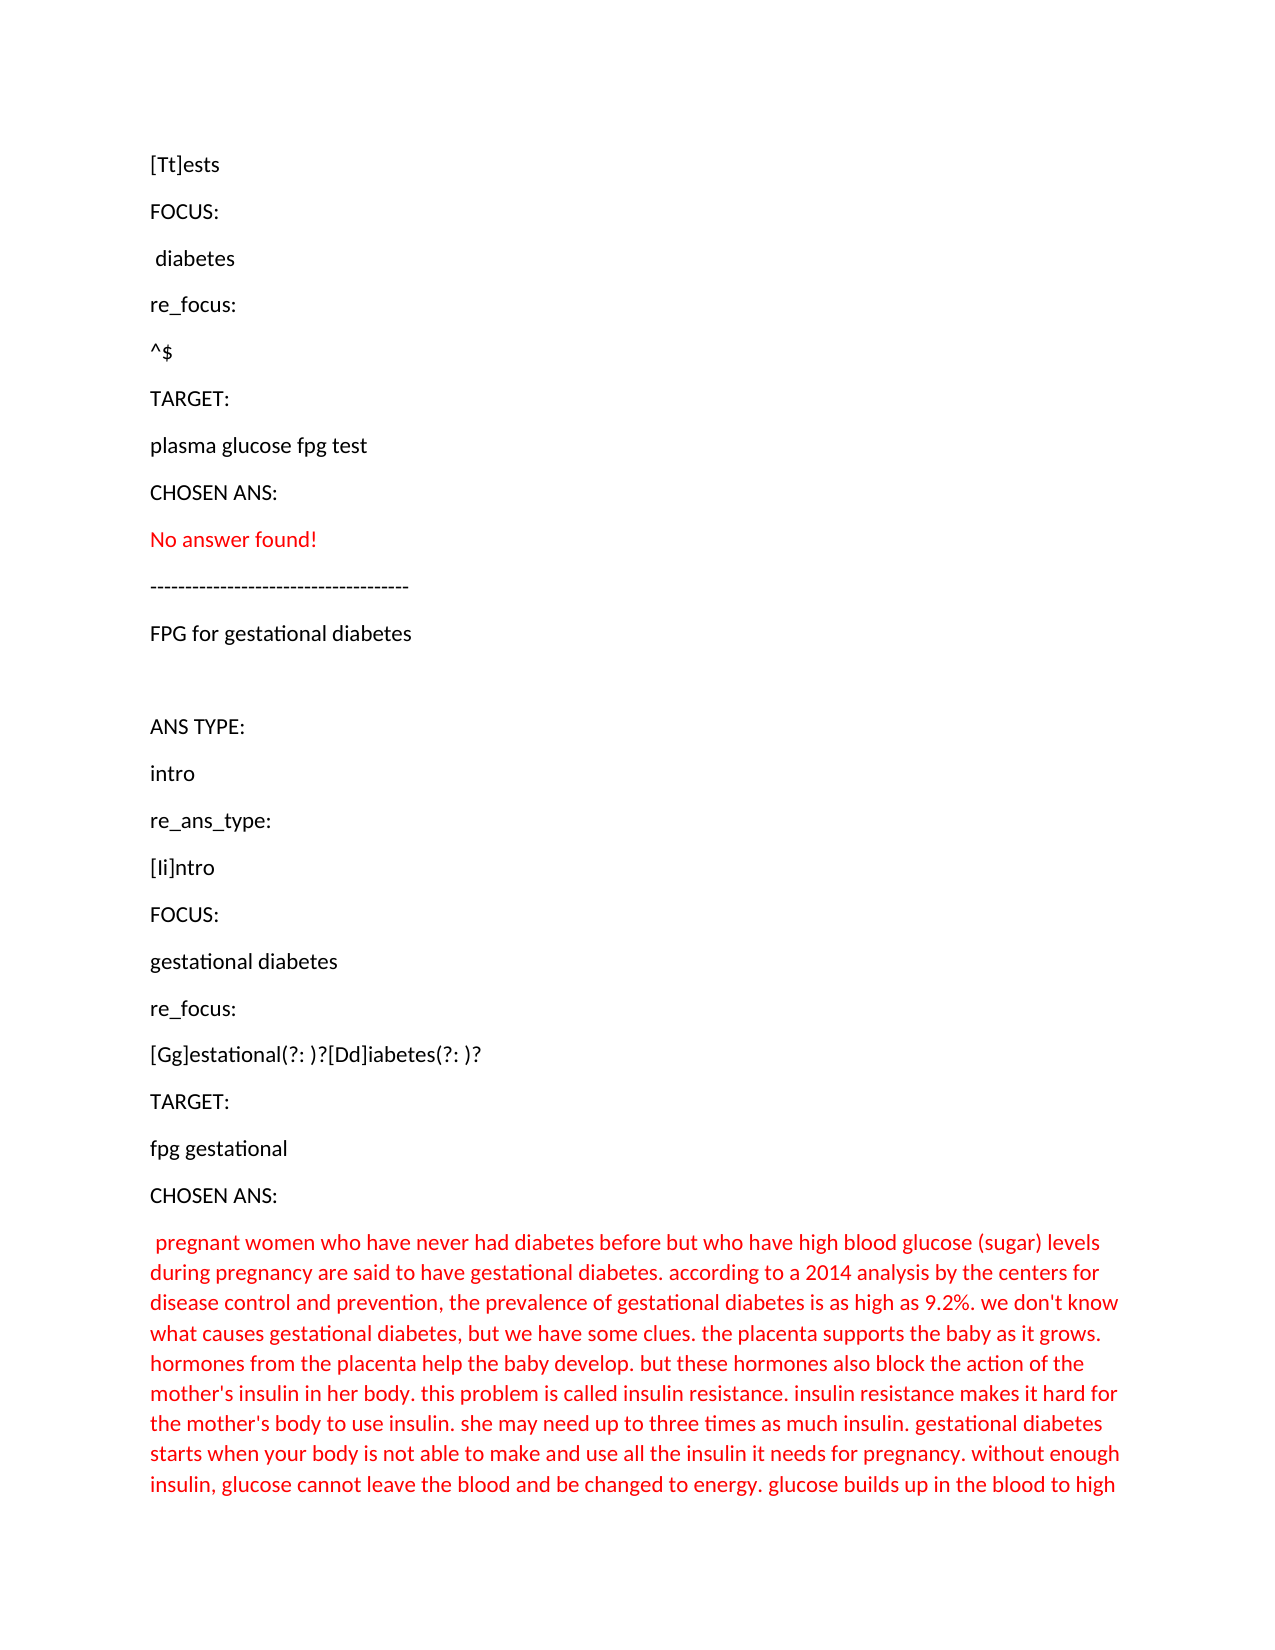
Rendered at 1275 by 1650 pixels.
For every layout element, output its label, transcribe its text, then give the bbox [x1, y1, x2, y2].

text re_focus: [150, 291, 1125, 319]
text re_focus: [150, 994, 1125, 1022]
text ^$ [150, 337, 1125, 366]
text CHOSEN ANS: [150, 1181, 1125, 1209]
text CHOSEN ANS: [150, 478, 1125, 506]
text plasma glucose fpg test [150, 431, 1125, 459]
text FOCUS: [150, 197, 1125, 225]
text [150, 1228, 1125, 1498]
text ------------------------------------- [150, 572, 1125, 600]
text FOCUS: [150, 900, 1125, 928]
text FPG for gestational diabetes [150, 619, 1125, 647]
text [Ii]ntro [150, 853, 1125, 881]
text [Gg]estational(?: )?[Dd]iabetes(?: )? [150, 1041, 1125, 1069]
text TARGET: [150, 1087, 1125, 1116]
text No answer found! [150, 525, 1125, 553]
text intro [150, 759, 1125, 787]
text fpg gestational [150, 1134, 1125, 1162]
text diabetes [150, 244, 1125, 272]
text TARGET: [150, 384, 1125, 412]
text re_ans_type: [150, 806, 1125, 834]
text [Tt]ests [150, 150, 1125, 178]
text gestational diabetes [150, 947, 1125, 975]
text ANS TYPE: [150, 712, 1125, 741]
